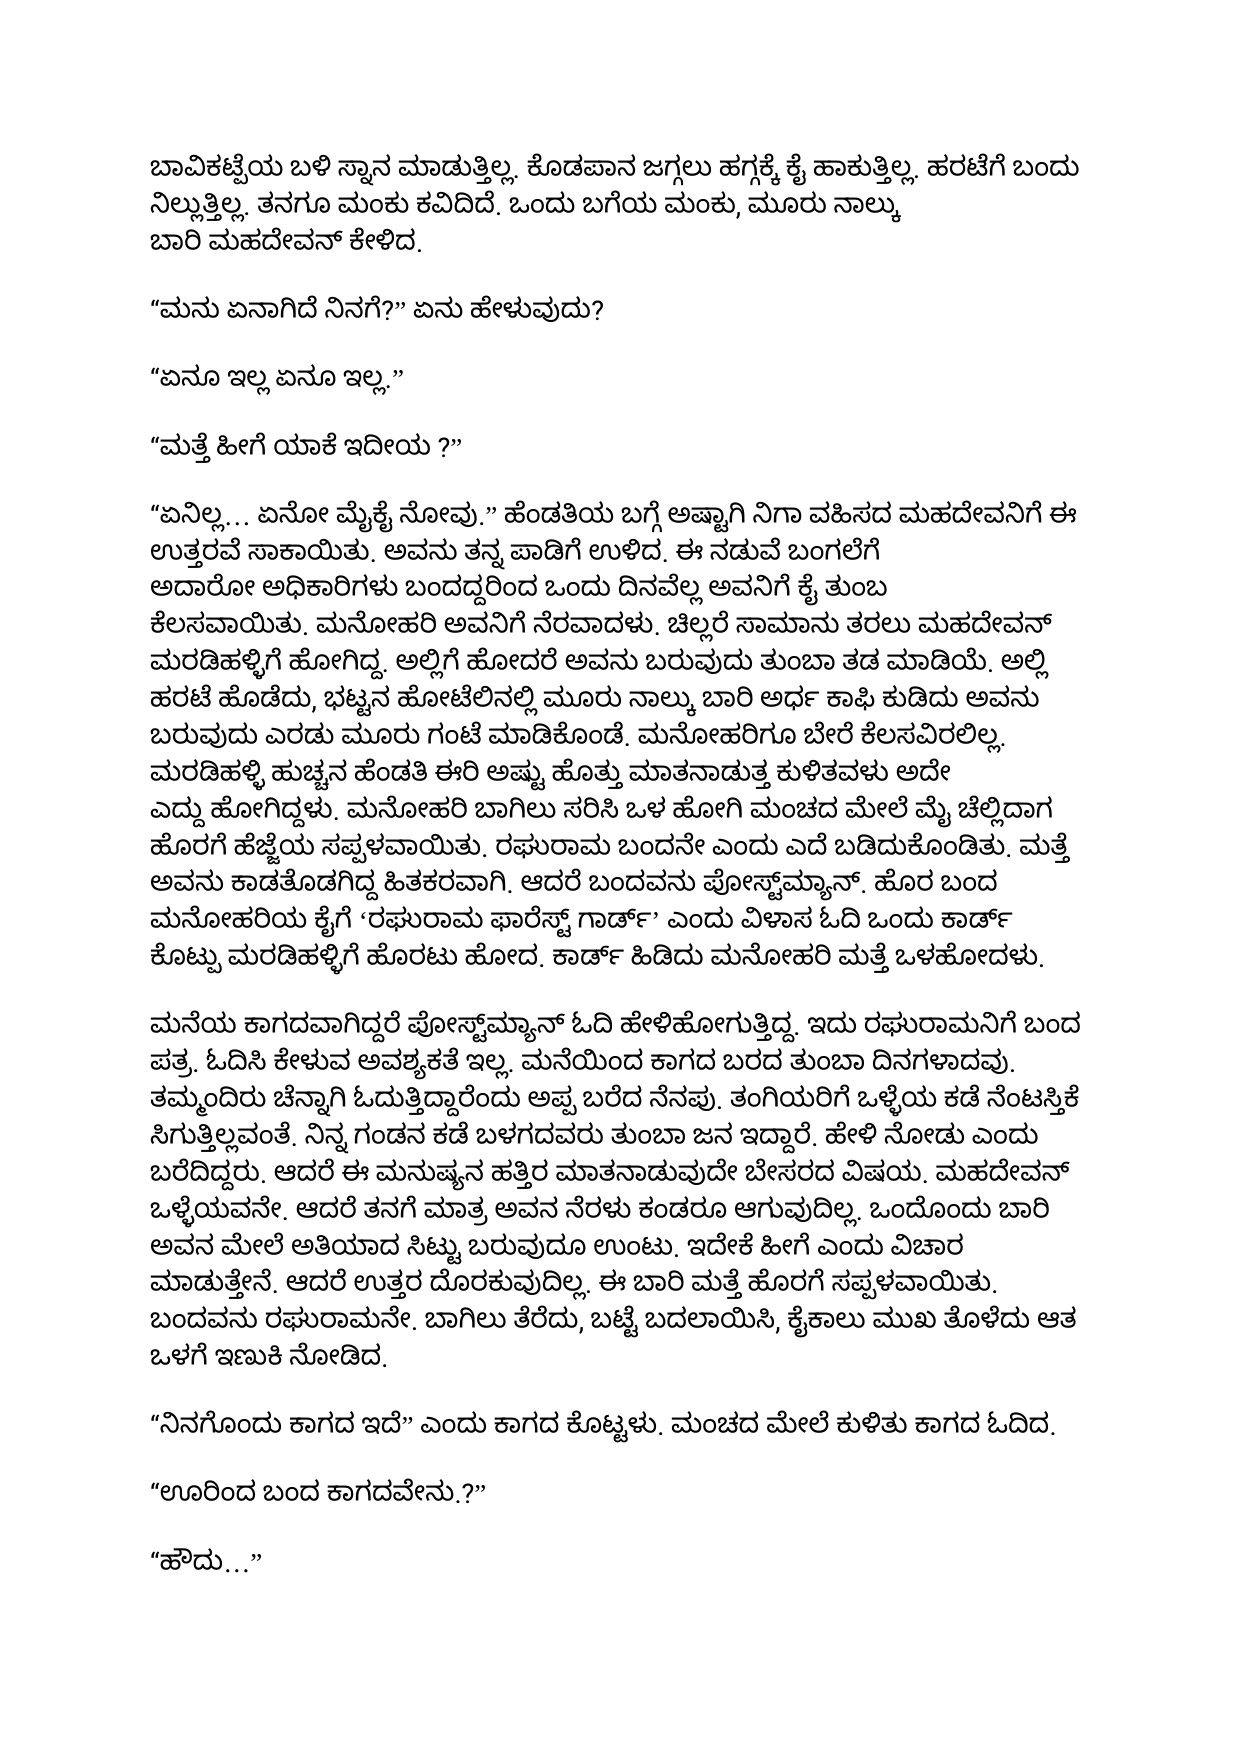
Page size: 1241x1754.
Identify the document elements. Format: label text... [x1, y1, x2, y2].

text “ಊರಿಂದ ಬಂದ ಕಾಗದವೇನು.?” [150, 1475, 1090, 1512]
text “ನಿನಗೊಂದು ಕಾಗದ ಇದೆ” ಎಂದು ಕಾಗದ ಕೊಟ್ಟಳು. ಮಂಚದ ಮೇಲೆ ಕುಳಿತು ಕಾಗದ ಓದಿದ. [150, 1407, 1090, 1444]
text “ಹೌದು…” [150, 1543, 1090, 1580]
text “ಮನು ಏನಾಗಿದೆ ನಿನಗೆ?” ಏನು ಹೇಳುವುದು? [150, 292, 1090, 329]
text “ಏನಿಲ್ಲ… ಏನೋ ಮೈಕೈ ನೋವು.” ಹೆಂಡತಿಯ ಬಗ್ಗೆ ಅಷ್ಟಾಗಿ ನಿಗಾ ವಹಿಸದ ಮಹದೇವನಿಗೆ ಈ ಉತ್ತರವೆ ಸಾಕಾಯಿತು. ಅವನು ತನ್ನ ಪಾಡಿಗೆ ಉಳಿದ. ಈ ನಡುವೆ ಬಂಗಲೆಗೆ ಅದಾರೋ ಅಧಿಕಾರಿಗಳು ಬಂದದ್ದರಿಂದ ಒಂದು ದಿನವೆಲ್ಲ ಅವನಿಗೆ ಕೈ ತುಂಬ ಕೆಲಸವಾಯಿತು. ಮನೋಹರಿ ಅವನಿಗೆ ನೆರವಾದಳು. ಚಿಲ್ಲರೆ ಸಾಮಾನು ತರಲು ಮಹದೇವನ್ ಮರಡಿಹಳ್ಳಿಗೆ ಹೋಗಿದ್ದ. ಅಲ್ಲಿಗೆ ಹೋದರೆ ಅವನು ಬರುವುದು ತುಂಬಾ ತಡ ಮಾಡಿಯೆ. ಅಲ್ಲಿ ಹರಟೆ ಹೊಡೆದು, ಭಟ್ಟನ ಹೋಟೆಲಿನಲ್ಲಿ ಮೂರು ನಾಲ್ಕು ಬಾರಿ ಅರ್ಧ ಕಾಫಿ ಕುಡಿದು ಅವನು ಬರುವುದು ಎರಡು ಮೂರು ಗಂಟೆ ಮಾಡಿಕೊಂಡೆ. ಮನೋಹರಿಗೂ ಬೇರೆ ಕೆಲಸವಿರಲಿಲ್ಲ. ಮರಡಿಹಳ್ಳಿ ಹುಚ್ಚನ ಹೆಂಡತಿ ಈರಿ ಅಷ್ಟು ಹೊತ್ತು ಮಾತನಾಡುತ್ತ ಕುಳಿತವಳು ಅದೇ ಎದ್ದು ಹೋಗಿದ್ದಳು. ಮನೋಹರಿ ಬಾಗಿಲು ಸರಿಸಿ ಒಳ ಹೋಗಿ ಮಂಚದ ಮೇಲೆ ಮೈ ಚೆಲ್ಲಿದಾಗ ಹೊರಗೆ ಹೆಜ್ಜೆಯ ಸಪ್ಪಳವಾಯಿತು. ರಘುರಾಮ ಬಂದನೇ ಎಂದು ಎದೆ ಬಡಿದುಕೊಂಡಿತು. ಮತ್ತೆ ಅವನು ಕಾಡತೊಡಗಿದ್ದ ಹಿತಕರವಾಗಿ. ಆದರೆ ಬಂದವನು ಪೋಸ್ಟ್‍ಮ್ಯಾನ್. ಹೊರ ಬಂದ ಮನೋಹರಿಯ ಕೈಗೆ ‘ರಘುರಾಮ ಫಾರೆಸ್ಟ್ ಗಾರ್ಡ್’ ಎಂದು ವಿಳಾಸ ಓದಿ ಒಂದು ಕಾರ್ಡ್ ಕೊಟ್ಪು ಮರಡಿಹಳ್ಳಿಗೆ ಹೊರಟು ಹೋದ. ಕಾರ್ಡ್ ಹಿಡಿದು ಮನೋಹರಿ ಮತ್ತೆ ಒಳಹೋದಳು. [150, 496, 1090, 976]
text ಮನೆಯ ಕಾಗದವಾಗಿದ್ದರೆ ಪೋಸ್ಟ್‍ಮ್ಯಾನ್ ಓದಿ ಹೇಳಿಹೋಗುತ್ತಿದ್ದ. ಇದು ರಘುರಾಮನಿಗೆ ಬಂದ ಪತ್ರ. ಓದಿಸಿ ಕೇಳುವ ಅವಶ್ಯಕತೆ ಇಲ್ಲ. ಮನೆಯಿಂದ ಕಾಗದ ಬರದ ತುಂಬಾ ದಿನಗಳಾದವು. ತಮ್ಮಂದಿರು ಚೆನ್ನಾಗಿ ಓದುತ್ತಿದ್ದಾರೆಂದು ಅಪ್ಪ ಬರೆದ ನೆನಪು. ತಂಗಿಯರಿಗೆ ಒಳ್ಳೆಯ ಕಡೆ ನೆಂಟಸ್ತಿಕೆ ಸಿಗುತ್ತಿಲ್ಲವಂತೆ. ನಿನ್ನ ಗಂಡನ ಕಡೆ ಬಳಗದವರು ತುಂಬಾ ಜನ ಇದ್ದಾರೆ. ಹೇಳಿ ನೋಡು ಎಂದು ಬರೆದಿದ್ದರು. ಆದರೆ ಈ ಮನುಷ್ಯನ ಹತ್ತಿರ ಮಾತನಾಡುವುದೇ ಬೇಸರದ ವಿಷಯ. ಮಹದೇವನ್ ಒಳ್ಳೆಯವನೇ. ಆದರೆ ತನಗೆ ಮಾತ್ರ ಅವನ ನೆರಳು ಕಂಡರೂ ಆಗುವುದಿಲ್ಲ. ಒಂದೊಂದು ಬಾರಿ ಅವನ ಮೇಲೆ ಅತಿಯಾದ ಸಿಟ್ಟು ಬರುವುದೂ ಉಂಟು. ಇದೇಕೆ ಹೀಗೆ ಎಂದು ವಿಚಾರ ಮಾಡುತ್ತೇನೆ. ಆದರೆ ಉತ್ತರ ದೊರಕುವುದಿಲ್ಲ. ಈ ಬಾರಿ ಮತ್ತೆ ಹೊರಗೆ ಸಪ್ಪಳವಾಯಿತು. ಬಂದವನು ರಘುರಾಮನೇ. ಬಾಗಿಲು ತೆರೆದು, ಬಟ್ಟೆ ಬದಲಾಯಿಸಿ, ಕೈಕಾಲು ಮುಖ ತೊಳೆದು ಆತ ಒಳಗೆ ಇಣುಕಿ ನೋಡಿದ. [150, 1007, 1090, 1376]
text “ಮತ್ತೆ ಹೀಗೆ ಯಾಕೆ ಇದೀಯ ?” [150, 428, 1090, 465]
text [150, 150, 1090, 261]
text “ಏನೂ ಇಲ್ಲ ಏನೂ ಇಲ್ಲ.” [150, 360, 1090, 397]
